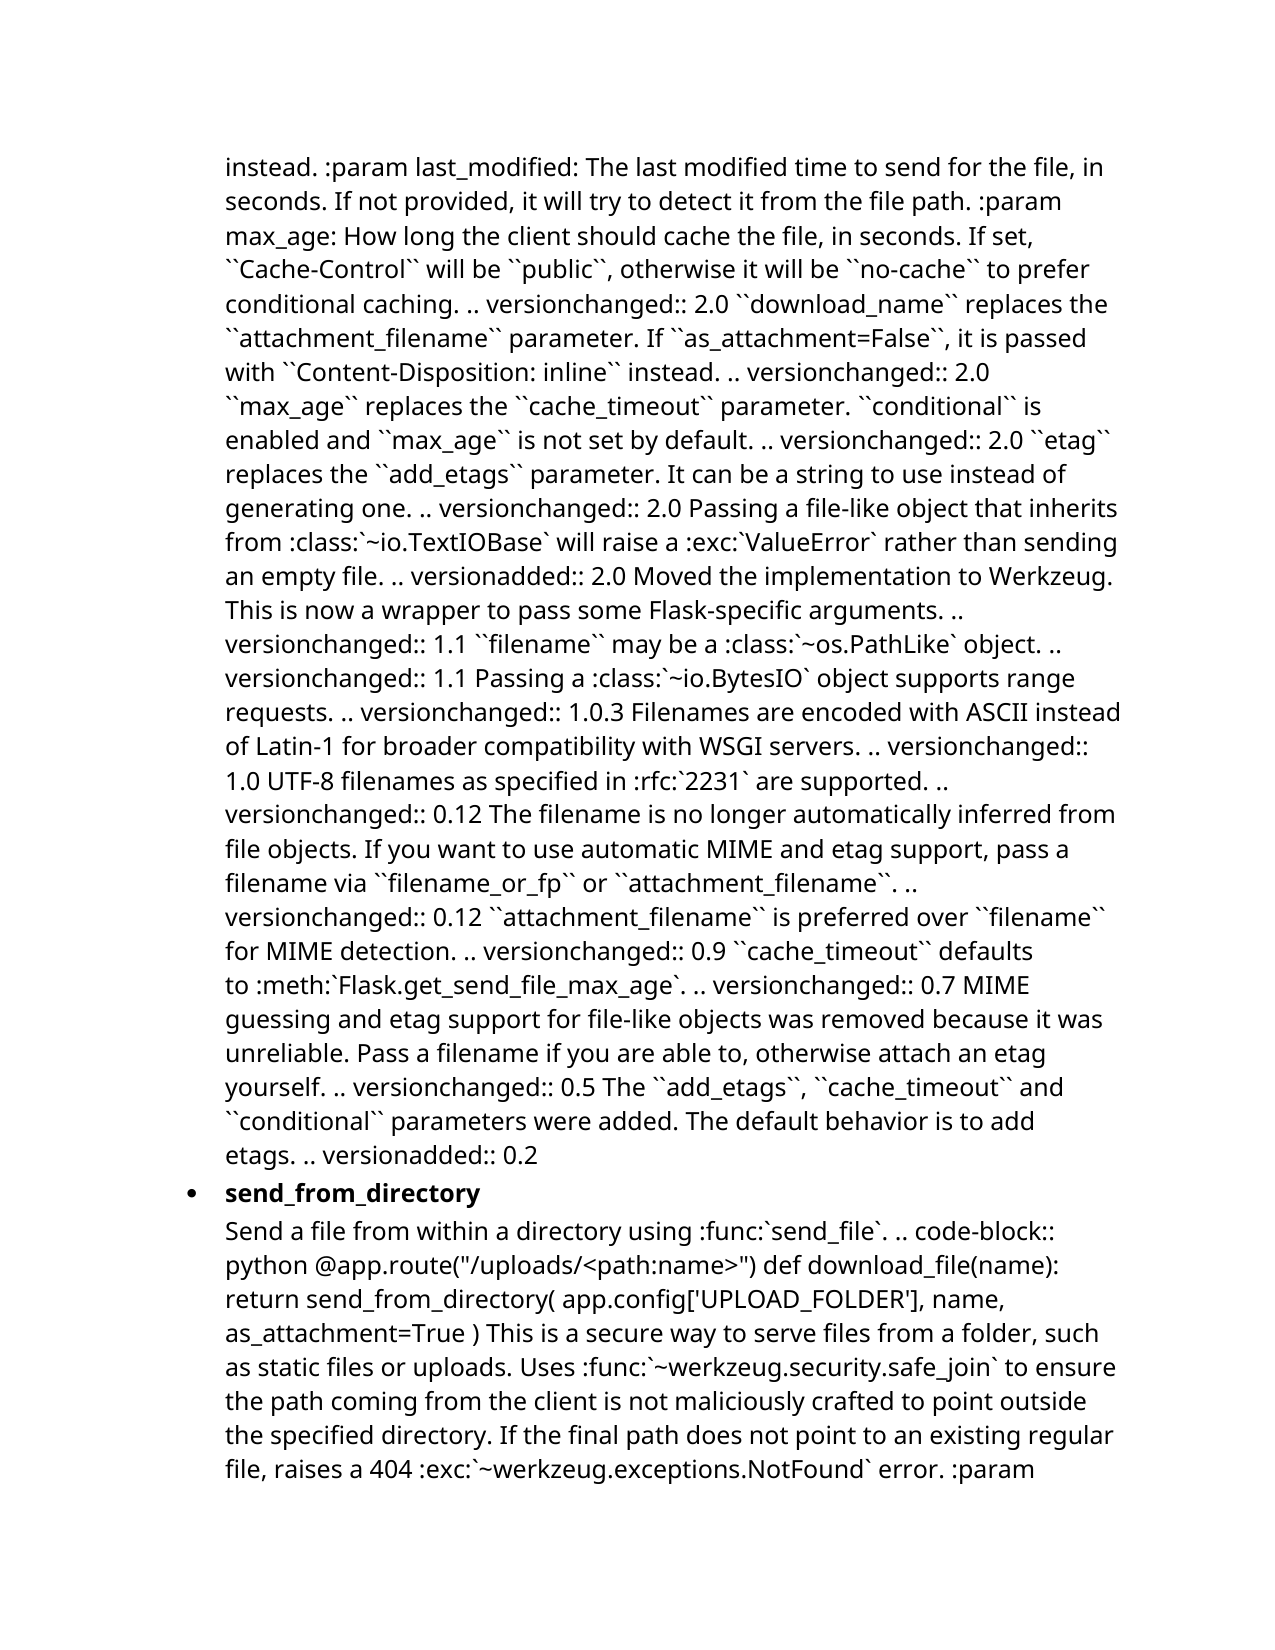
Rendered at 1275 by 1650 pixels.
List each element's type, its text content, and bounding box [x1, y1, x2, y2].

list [187, 150, 1125, 1172]
list send_from_directory [187, 1176, 1125, 1210]
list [187, 1213, 1125, 1486]
